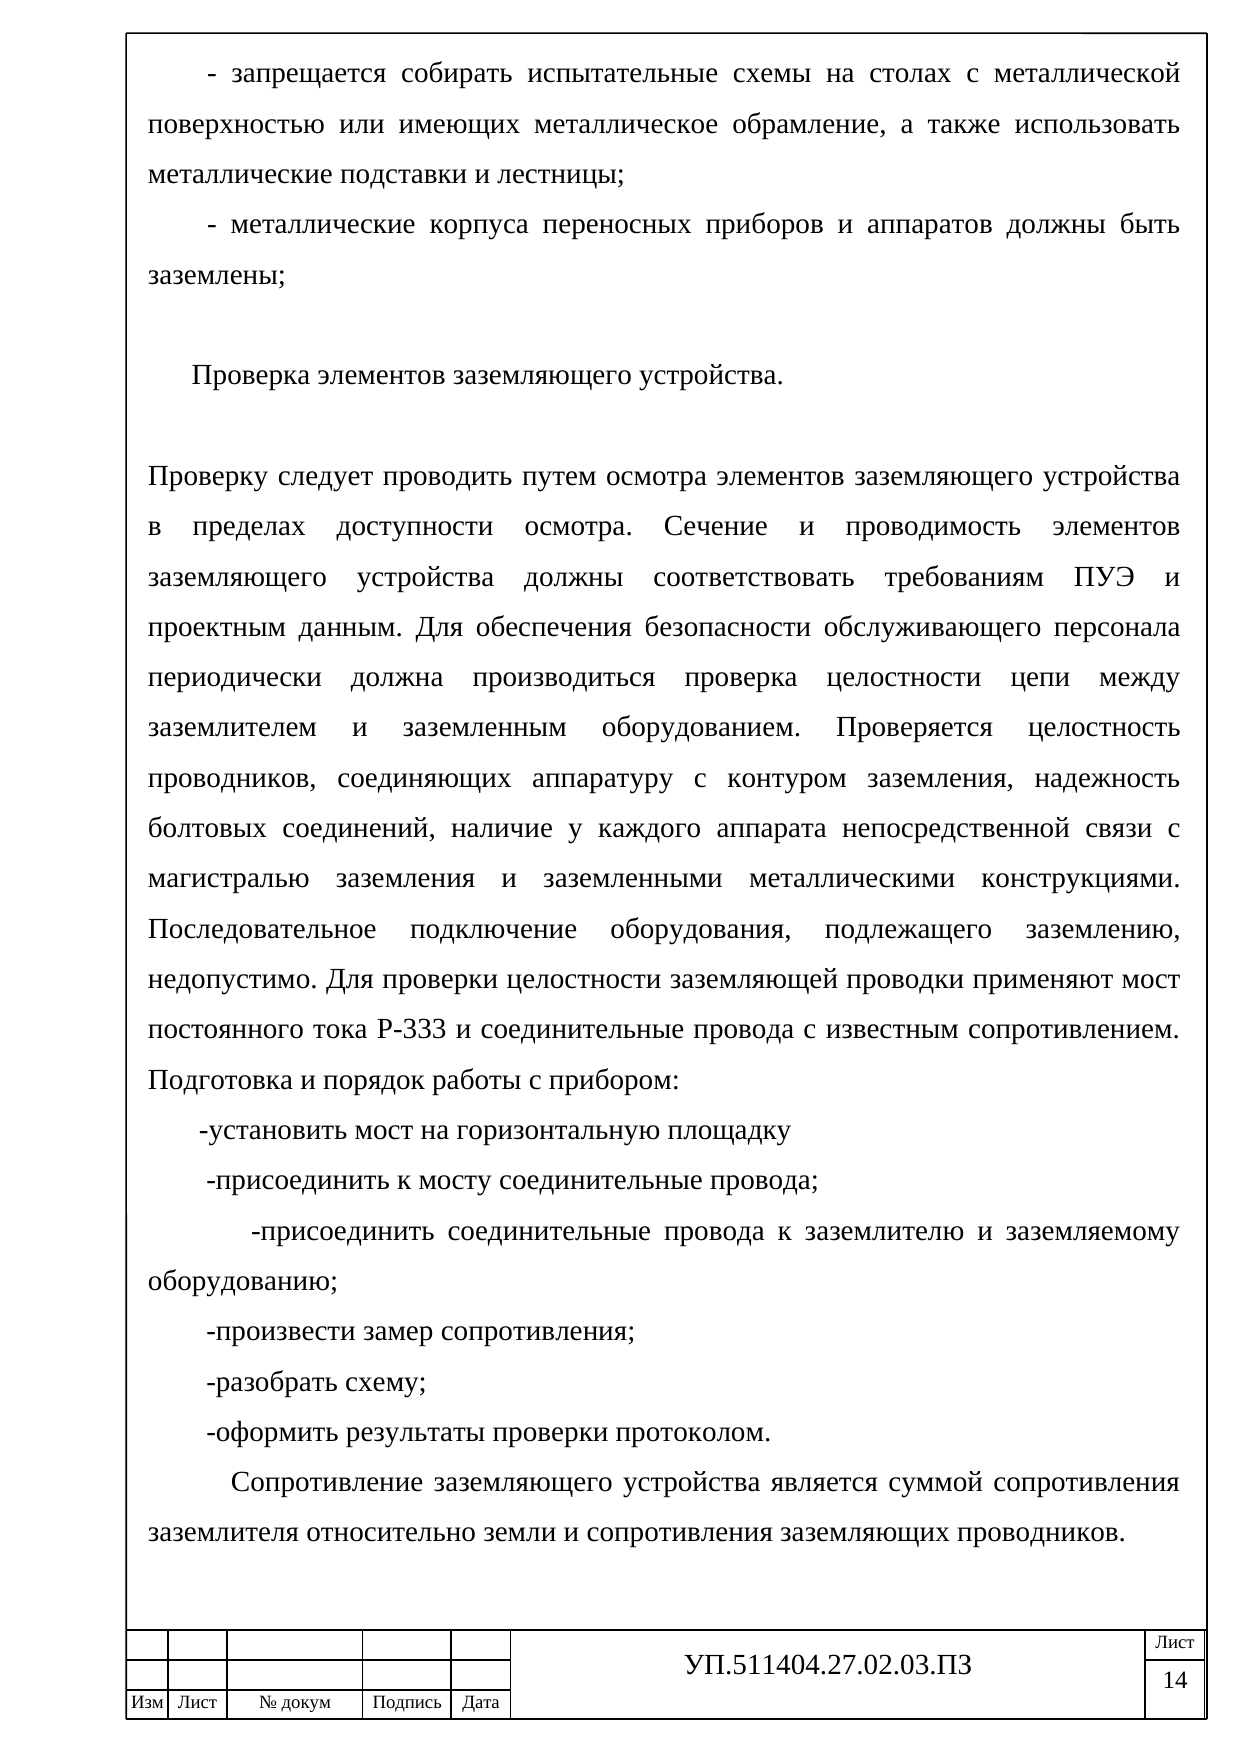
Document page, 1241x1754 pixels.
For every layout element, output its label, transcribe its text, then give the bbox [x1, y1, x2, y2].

text Проверка элементов заземляющего устройства. [148, 357, 1181, 391]
text - запрещается собирать испытательные схемы на столах с металлической поверхностью или имеющих металлическое обрамление, а также использовать металлические подставки и лестницы; [148, 56, 1181, 190]
text Проверку следует проводить путем осмотра элементов заземляющего устройства в пределах доступности осмотра. Сечение и проводимость элементов заземляющего устройства должны соответствовать требованиям ПУЭ и проектным данным. Для обеспечения безопасности обслуживающего персонала периодически должна производиться проверка целостности цепи между заземлителем и заземленным оборудованием. Проверяется целостность проводников, соединяющих аппаратуру с контуром заземления, надежность болтовых соединений, наличие у каждого аппарата непосредственной связи с магистралью заземления и заземленными металлическими конструкциями. Последовательное подключение оборудования, подлежащего заземлению, недопустимо. Для проверки целостности заземляющей проводки применяют мост постоянного тока Р-333 и соединительные провода с известным сопротивлением. Подготовка и порядок работы с прибором: [148, 458, 1181, 1095]
text -разобрать схему; [148, 1364, 1181, 1397]
text Сопротивление заземляющего устройства является суммой сопротивления заземлителя относительно земли и сопротивления заземляющих проводников. [148, 1464, 1181, 1548]
text -оформить результаты проверки протоколом. [148, 1414, 1181, 1447]
text -присоединить к мосту соединительные провода; [148, 1162, 1181, 1196]
text -произвести замер сопротивления; [148, 1313, 1181, 1347]
text -установить мост на горизонтальную площадку [148, 1112, 1181, 1146]
text -присоединить соединительные провода к заземлителю и заземляемому оборудованию; [148, 1213, 1181, 1297]
text - металлические корпуса переносных приборов и аппаратов должны быть заземлены; [148, 206, 1181, 290]
